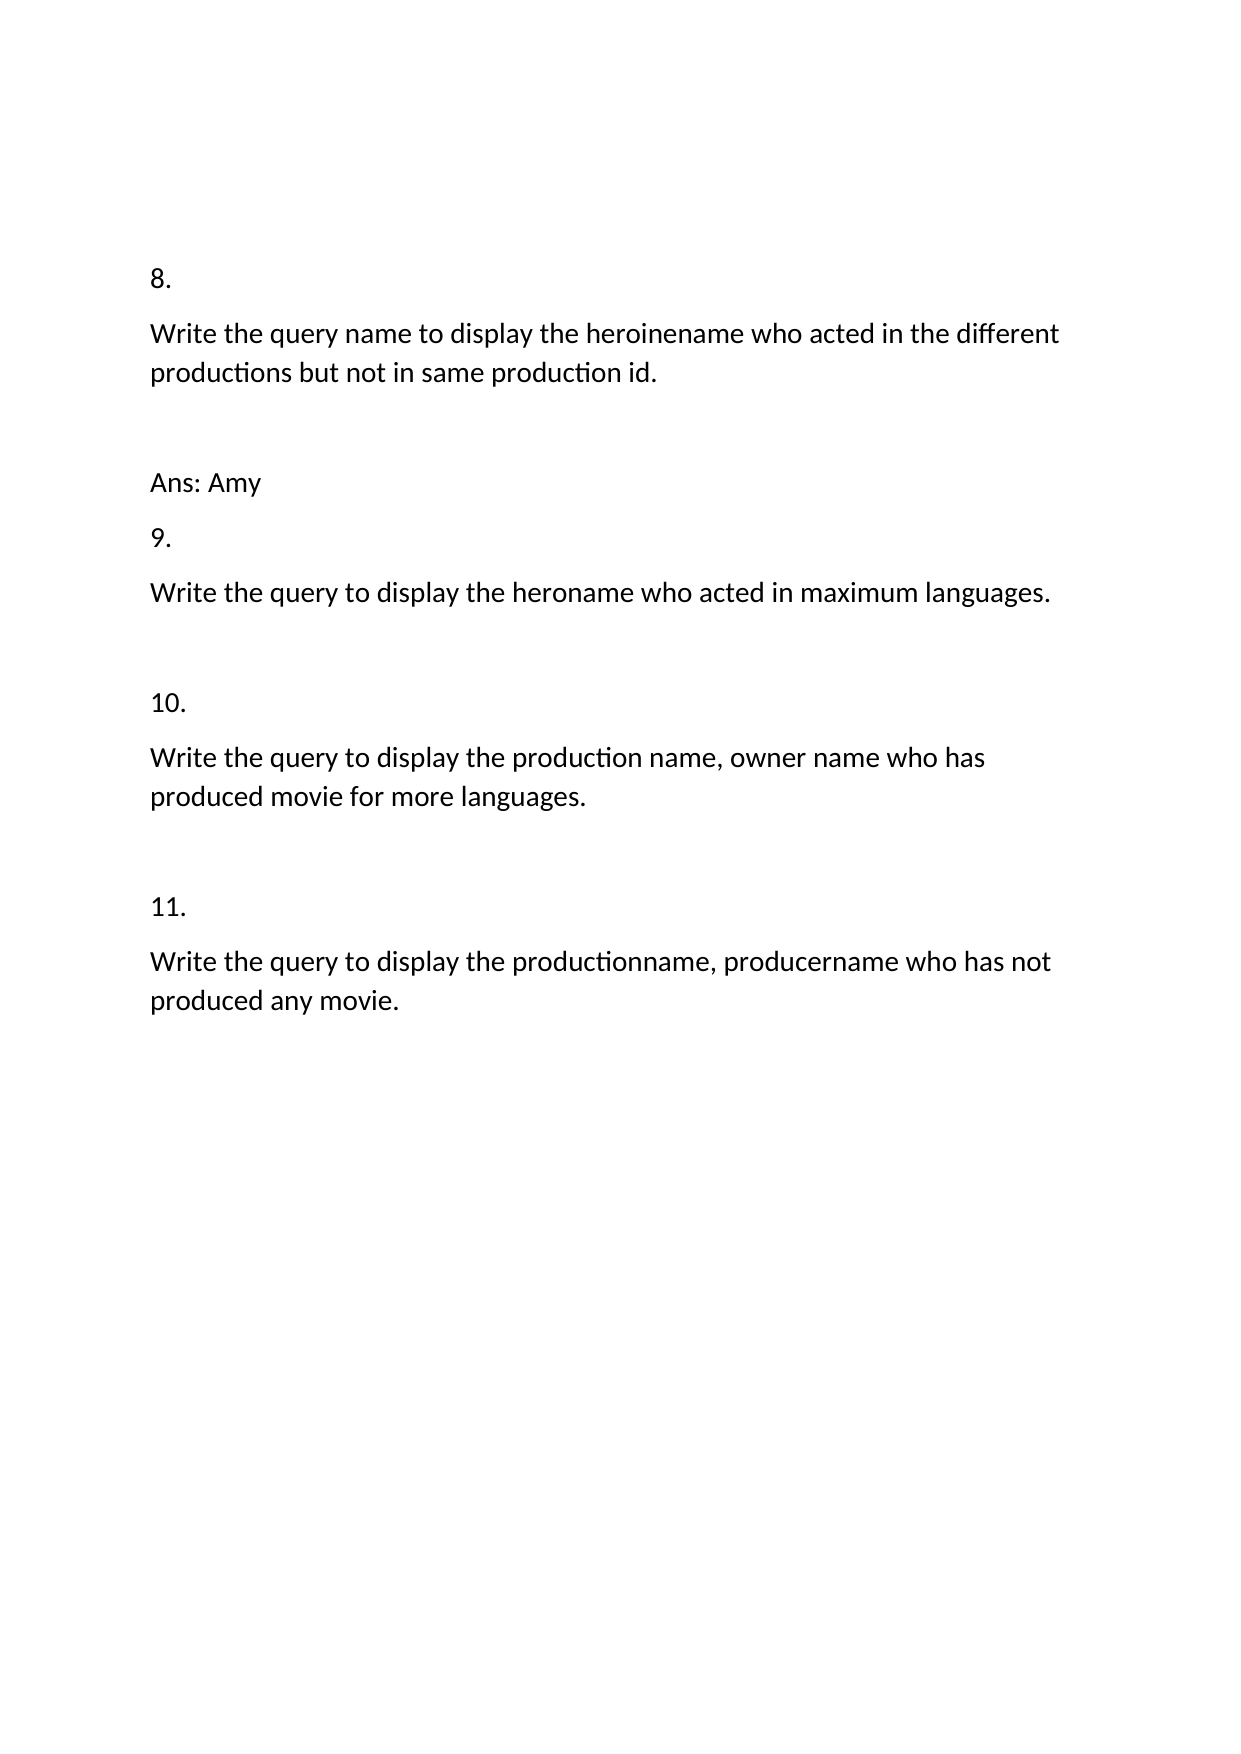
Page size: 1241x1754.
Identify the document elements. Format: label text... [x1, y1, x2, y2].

text Write the query to display the productionname, producername who has not produced any movie. [150, 943, 1090, 1017]
text 9. [150, 519, 1090, 555]
text 10. [150, 684, 1090, 720]
text Write the query to display the heroname who acted in maximum languages. [150, 574, 1090, 610]
text Write the query to display the production name, owner name who has produced movie for more languages. [150, 739, 1090, 813]
text 8. [150, 260, 1090, 296]
text Ans: Amy [150, 464, 1090, 499]
text Write the query name to display the heroinename who acted in the different productions but not in same production id. [150, 315, 1090, 389]
text 11. [150, 888, 1090, 924]
